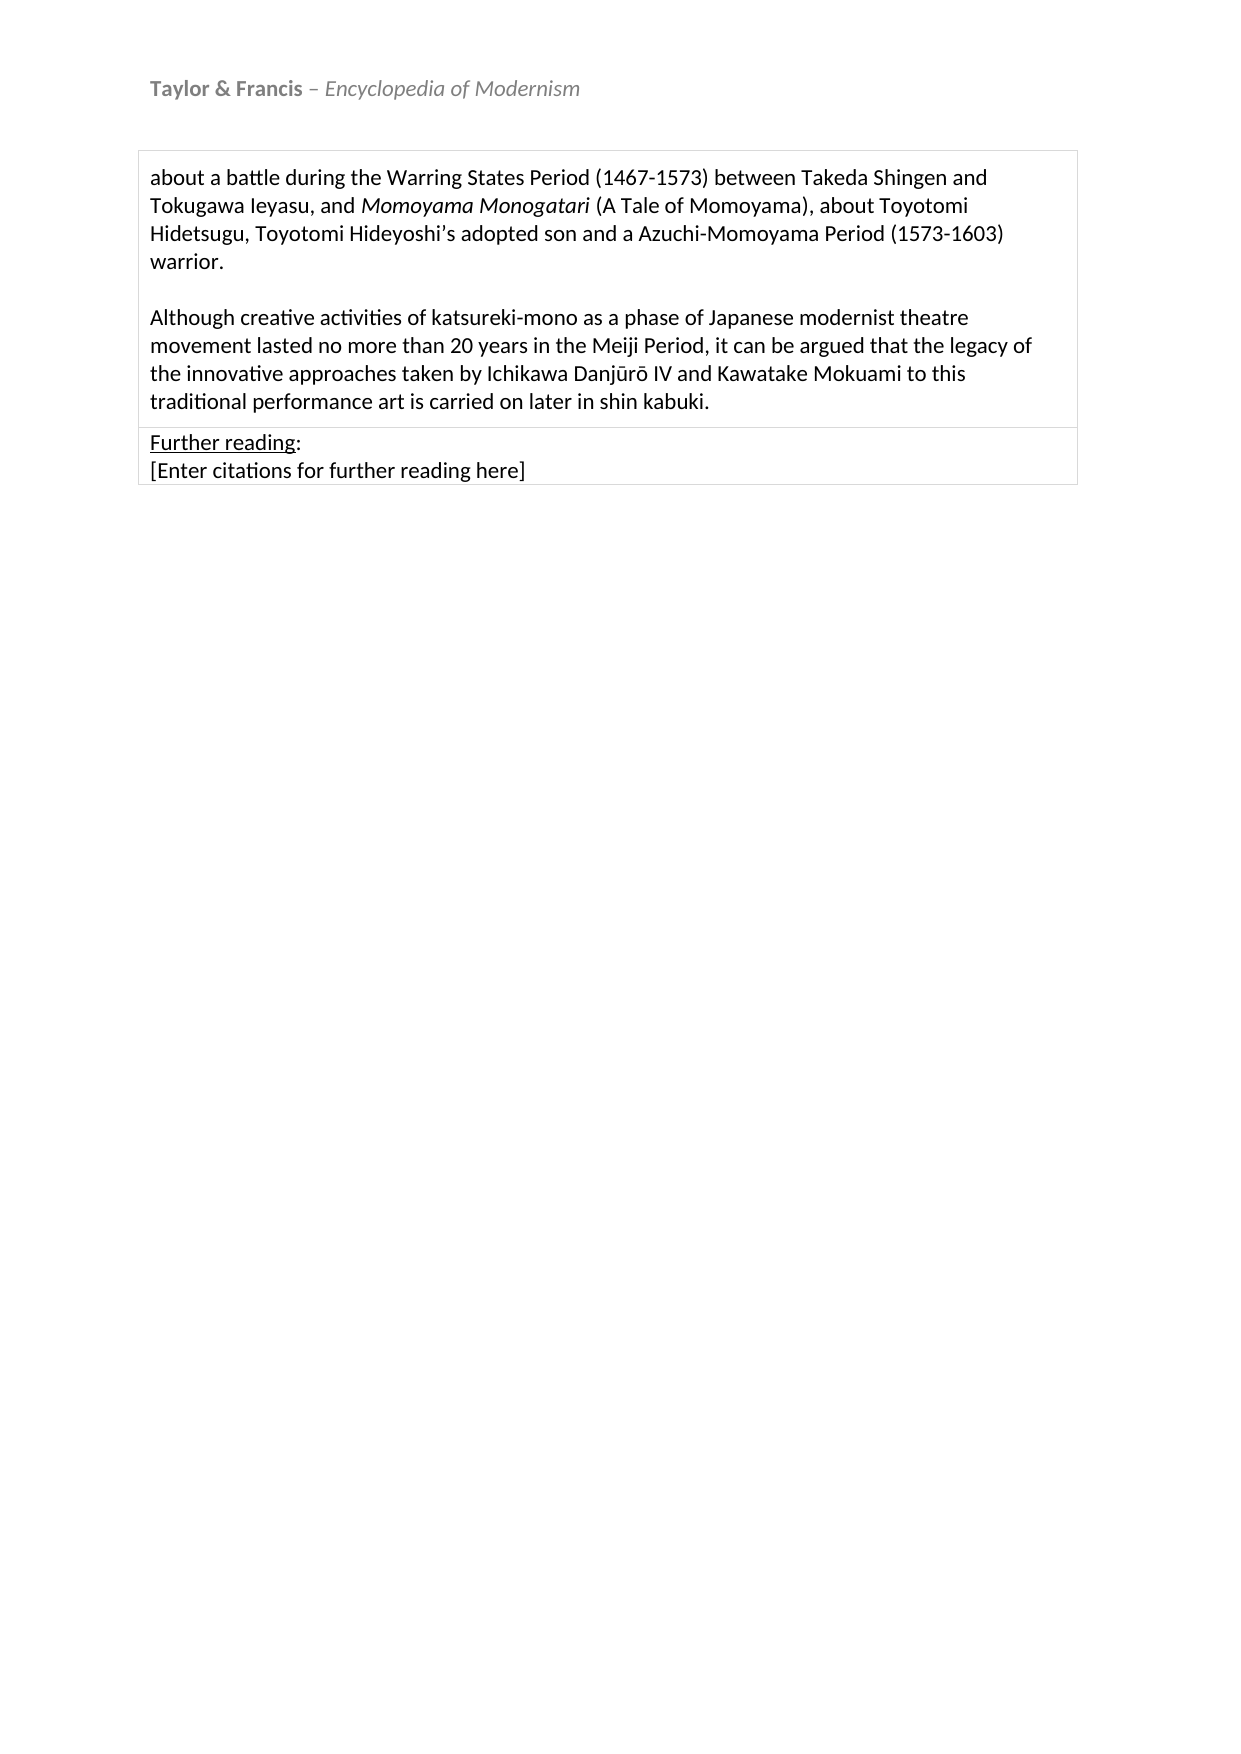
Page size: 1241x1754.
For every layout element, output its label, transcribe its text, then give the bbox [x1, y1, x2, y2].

table_cell Further reading: [139, 428, 1077, 484]
